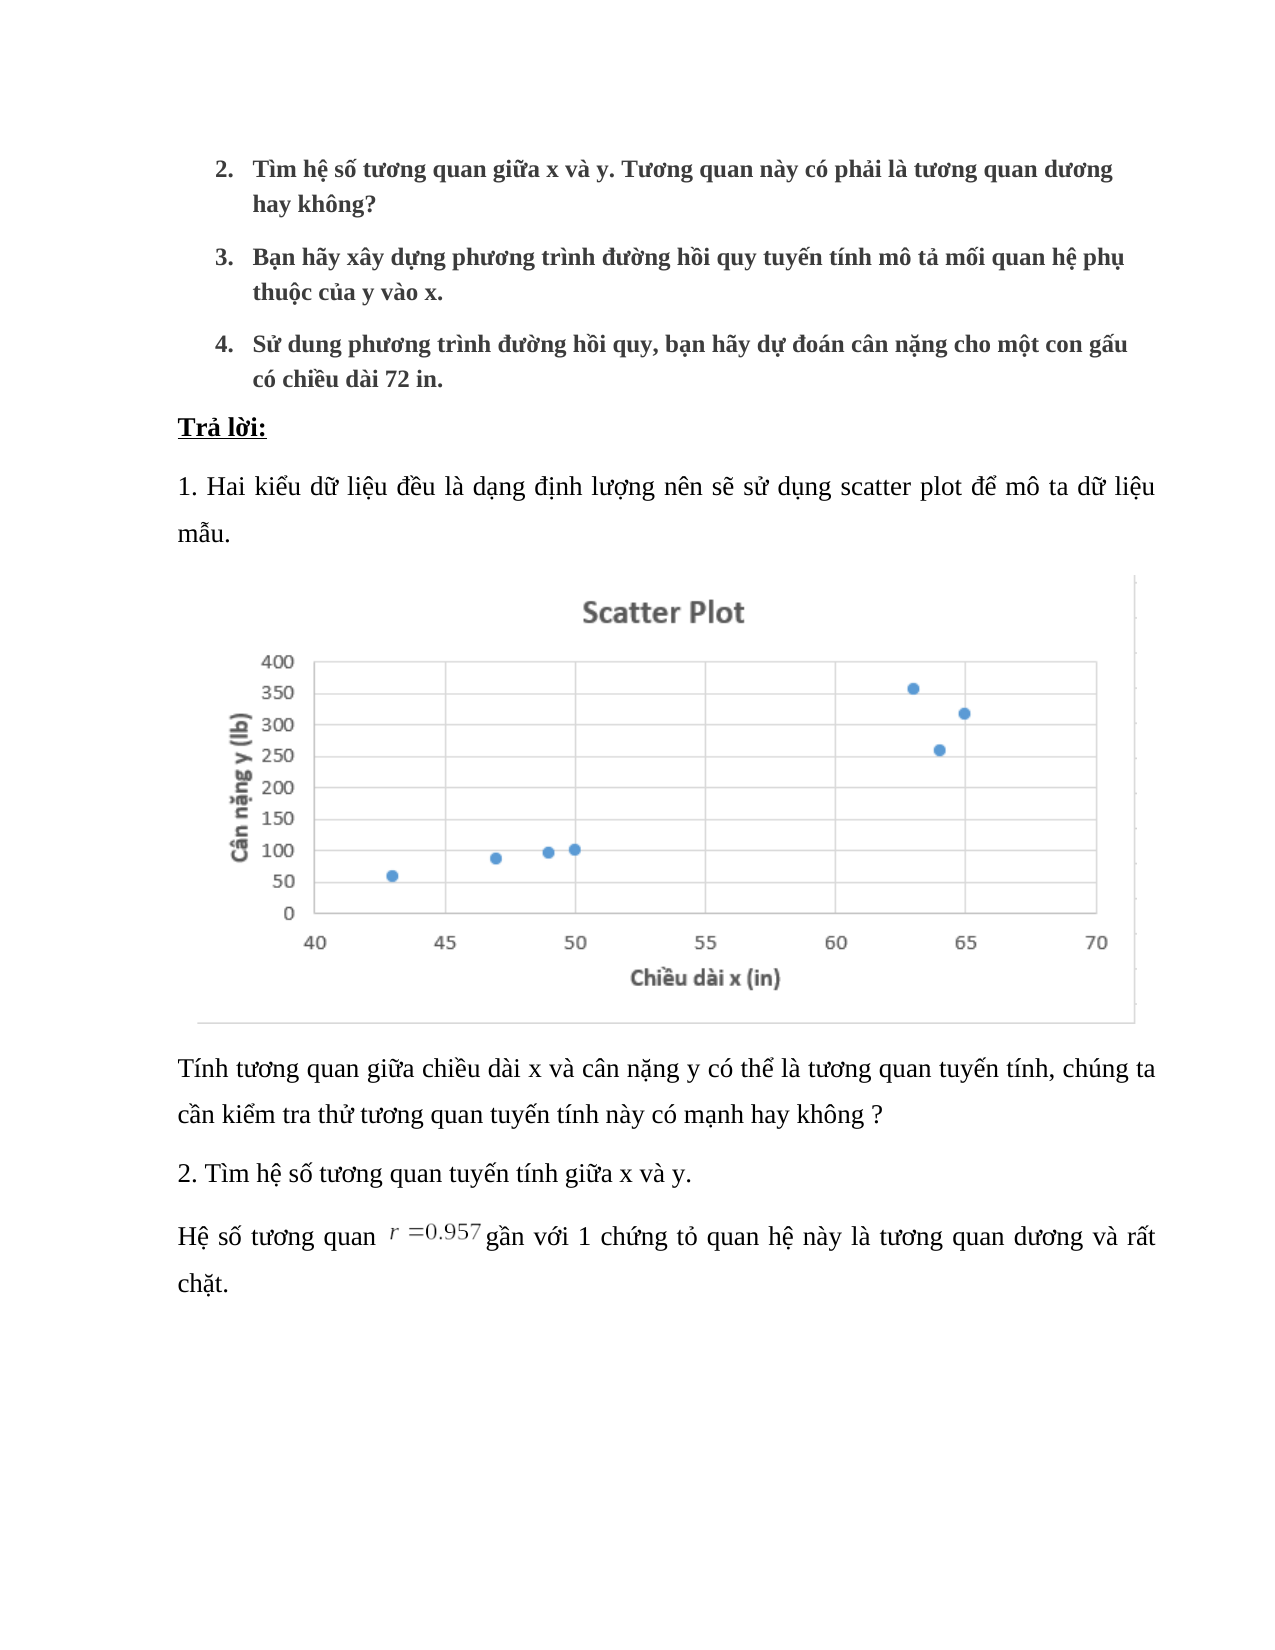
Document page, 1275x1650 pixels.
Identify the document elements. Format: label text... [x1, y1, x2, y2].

picture [197, 575, 1137, 1024]
text 1. Hai kiểu dữ liệu đều là dạng định lượng nên sẽ sử dụng scatter plot để mô ta dữ liệu mẫu. [177, 470, 1157, 548]
text Hệ số tương quan gần với 1 chứng tỏ quan hệ này là tương quan dương và rất chặt. [177, 1217, 1157, 1298]
list Tìm hệ số tương quan giữa x và y. Tương quan này có phải là tương quan dương hay không? [215, 148, 1157, 218]
list Sử dung phương trình đường hồi quy, bạn hãy dự đoán cân nặng cho một con gấu có chiều dài 72 in. [215, 323, 1157, 393]
text 2. Tìm hệ số tương quan tuyến tính giữa x và y. [177, 1158, 1157, 1189]
text Trả lời: [177, 411, 1157, 442]
list Bạn hãy xây dựng phương trình đường hồi quy tuyến tính mô tả mối quan hệ phụ thuộc của y vào x. [215, 235, 1157, 305]
text Tính tương quan giữa chiều dài x và cân nặng y có thể là tương quan tuyến tính, chúng ta cần kiểm tra thử tương quan tuyến tính này có mạnh hay không ? [177, 1052, 1157, 1129]
